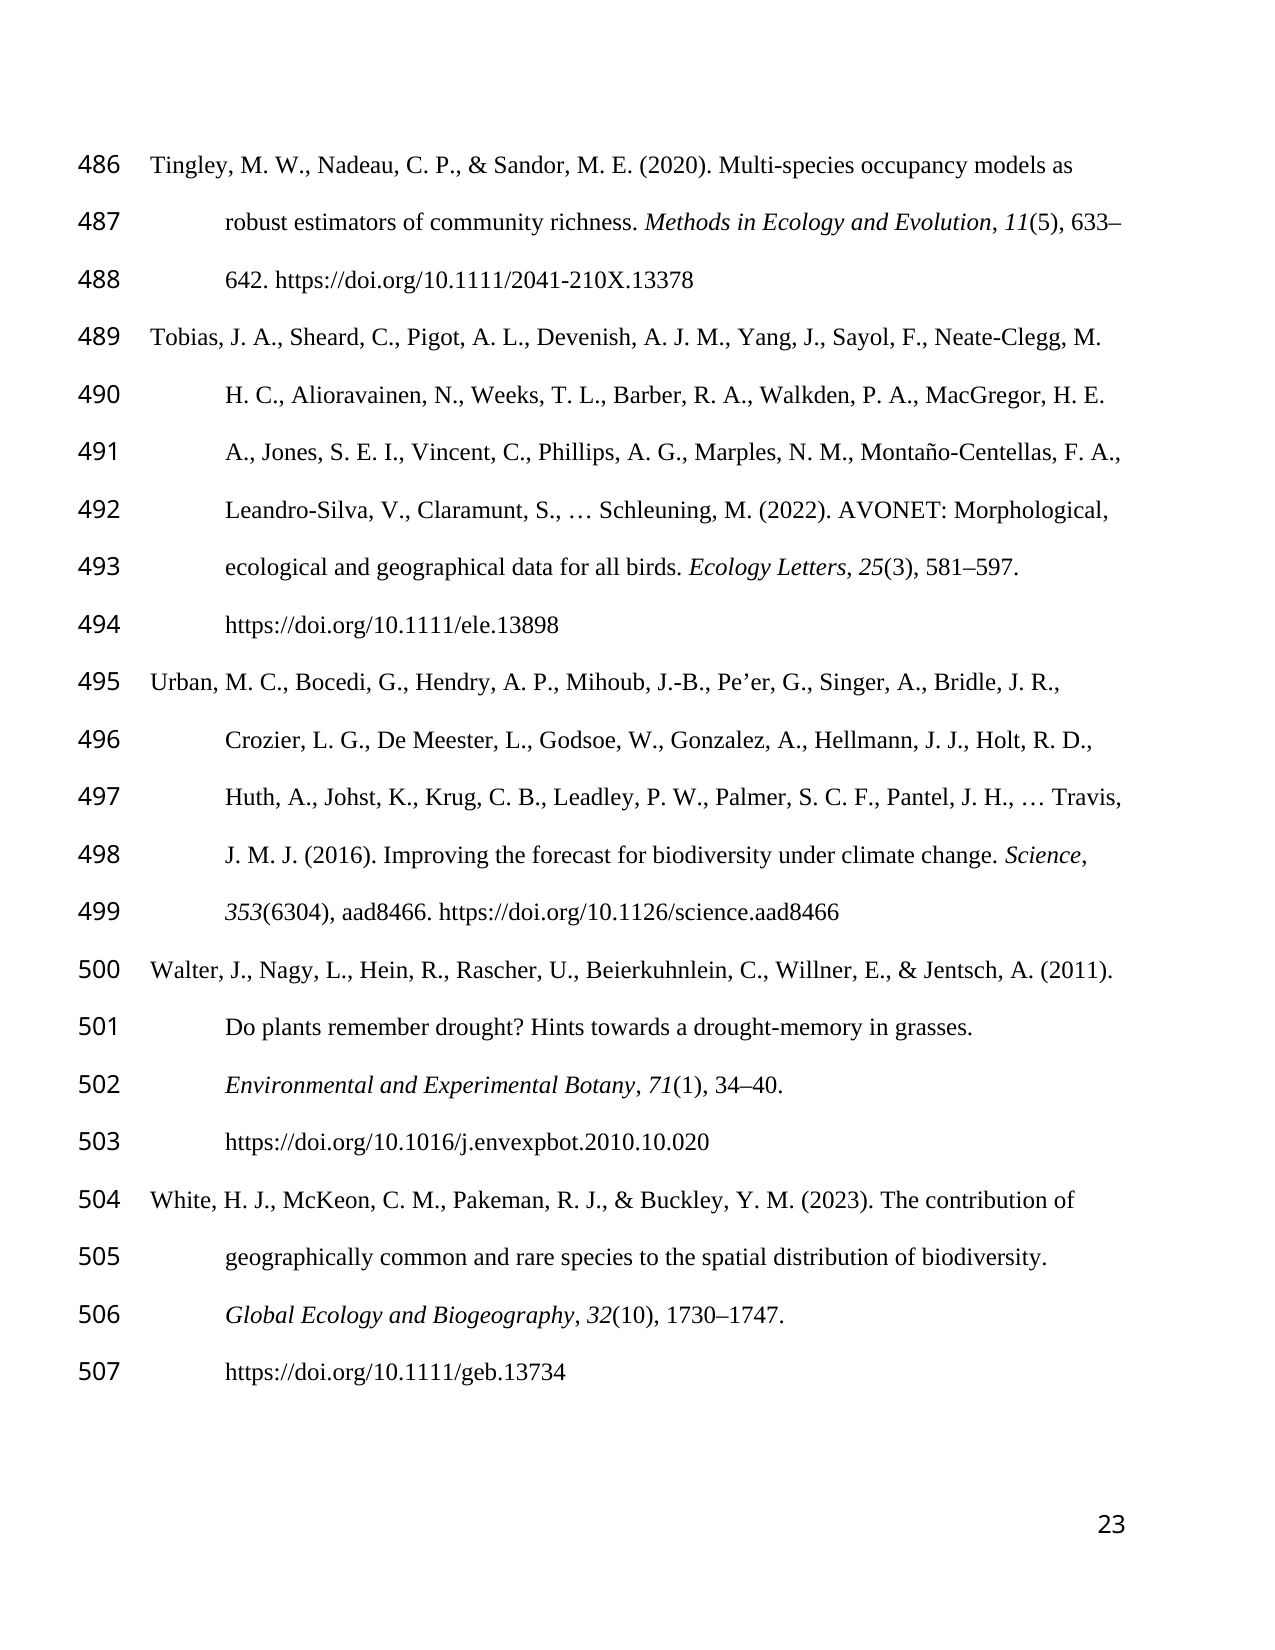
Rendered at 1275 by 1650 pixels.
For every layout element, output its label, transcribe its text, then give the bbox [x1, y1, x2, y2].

text Urban, M. C., Bocedi, G., Hendry, A. P., Mihoub, J.-B., Pe’er, G., Singer, A., Bridle, J. R., Crozier, L. G., De Meester, L., Godsoe, W., Gonzalez, A., Hellmann, J. J., Holt, R. D., Huth, A., Johst, K., Krug, C. B., Leadley, P. W., Palmer, S. C. F., Pantel, J. H., … Travis, J. M. J. (2016). Improving the forecast for biodiversity under climate change. Science, 353(6304), aad8466. https://doi.org/10.1126/science.aad8466 [150, 667, 1125, 926]
text White, H. J., McKeon, C. M., Pakeman, R. J., & Buckley, Y. M. (2023). The contribution of geographically common and rare species to the spatial distribution of biodiversity. Global Ecology and Biogeography, 32(10), 1730–1747. https://doi.org/10.1111/geb.13734 [150, 1185, 1125, 1386]
text Tobias, J. A., Sheard, C., Pigot, A. L., Devenish, A. J. M., Yang, J., Sayol, F., Neate‐Clegg, M. H. C., Alioravainen, N., Weeks, T. L., Barber, R. A., Walkden, P. A., MacGregor, H. E. A., Jones, S. E. I., Vincent, C., Phillips, A. G., Marples, N. M., Montaño‐Centellas, F. A., Leandro‐Silva, V., Claramunt, S., … Schleuning, M. (2022). AVONET: Morphological, ecological and geographical data for all birds. Ecology Letters, 25(3), 581–597. https://doi.org/10.1111/ele.13898 [150, 322, 1125, 639]
text Tingley, M. W., Nadeau, C. P., & Sandor, M. E. (2020). Multi‐species occupancy models as robust estimators of community richness. Methods in Ecology and Evolution, 11(5), 633–642. https://doi.org/10.1111/2041-210X.13378 [150, 150, 1125, 294]
text Walter, J., Nagy, L., Hein, R., Rascher, U., Beierkuhnlein, C., Willner, E., & Jentsch, A. (2011). Do plants remember drought? Hints towards a drought-memory in grasses. Environmental and Experimental Botany, 71(1), 34–40. https://doi.org/10.1016/j.envexpbot.2010.10.020 [150, 955, 1125, 1156]
